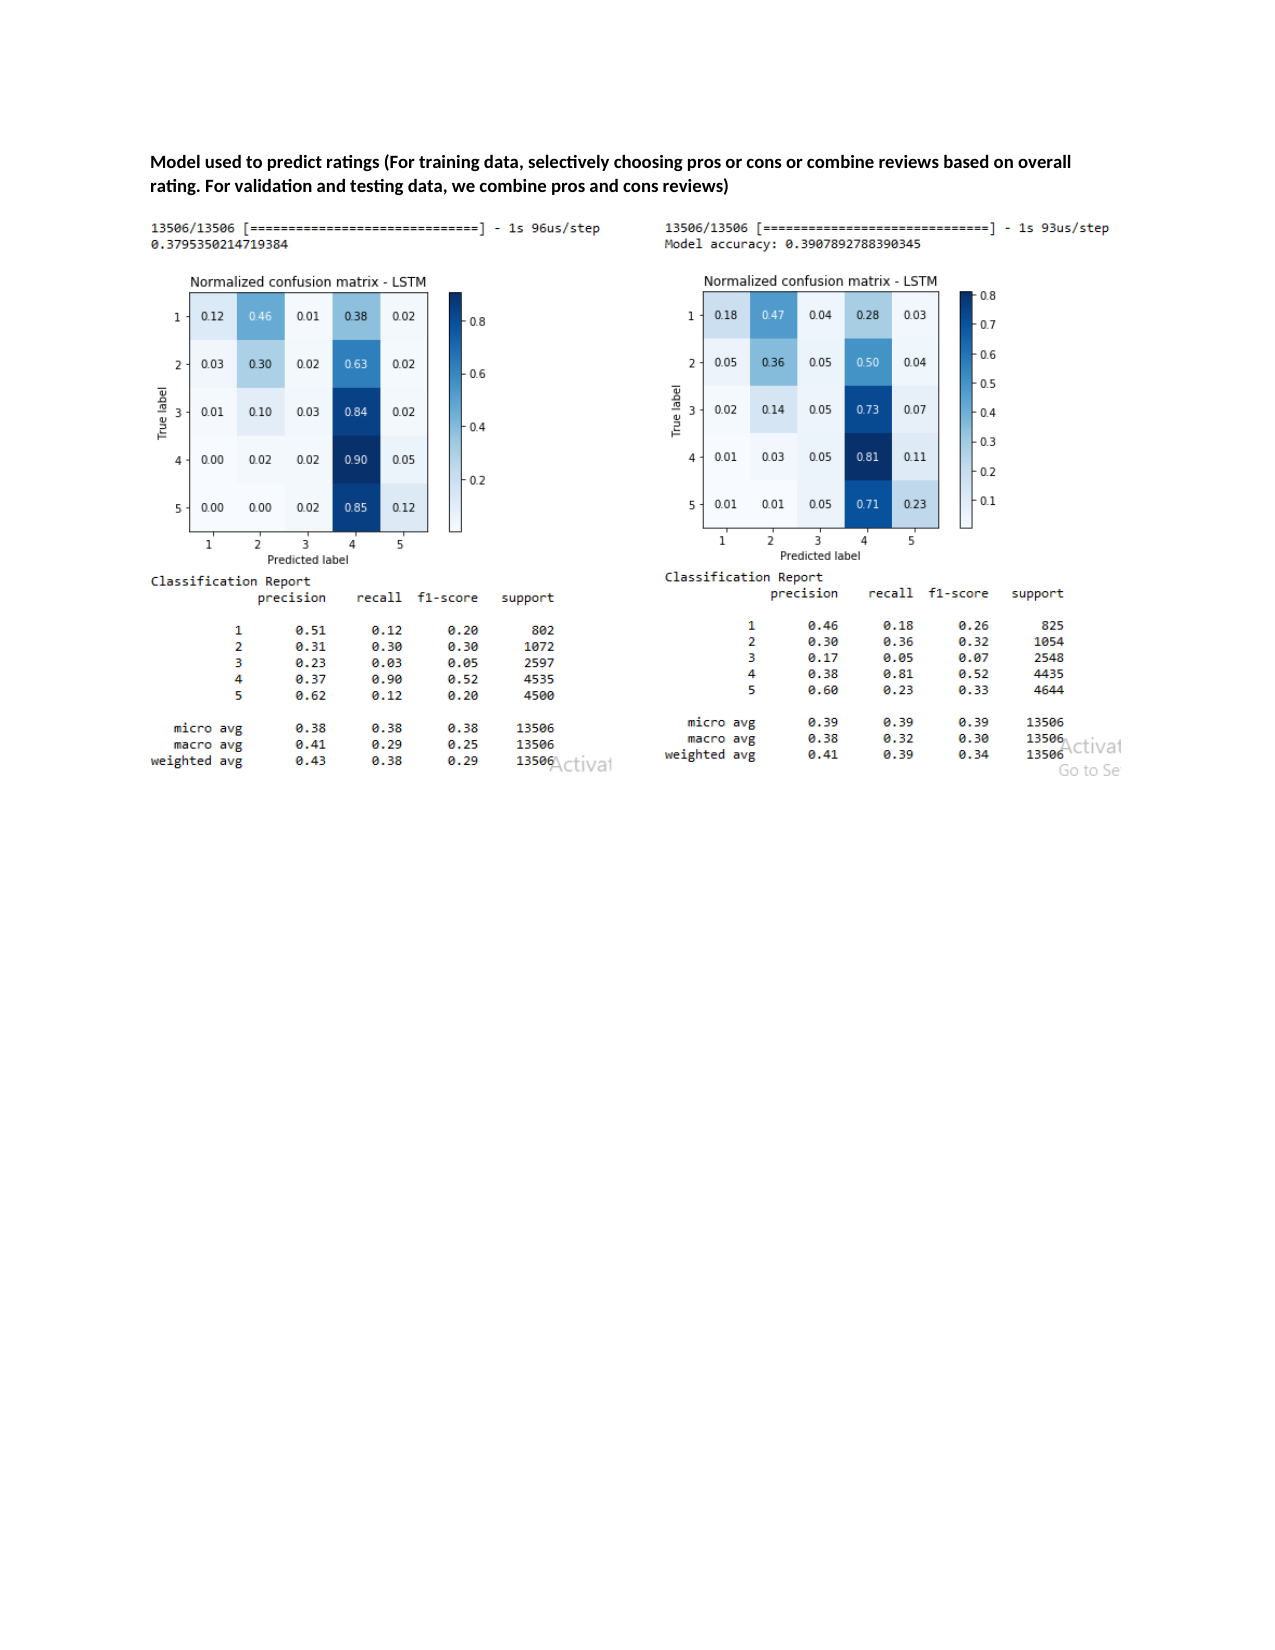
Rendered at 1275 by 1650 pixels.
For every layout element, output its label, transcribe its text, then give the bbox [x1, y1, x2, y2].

picture [150, 216, 612, 777]
picture [663, 216, 1121, 777]
text Model used to predict ratings (For training data, selectively choosing pros or cons or combine reviews based on overall rating. For validation and testing data, we combine pros and cons reviews) [150, 150, 1125, 198]
